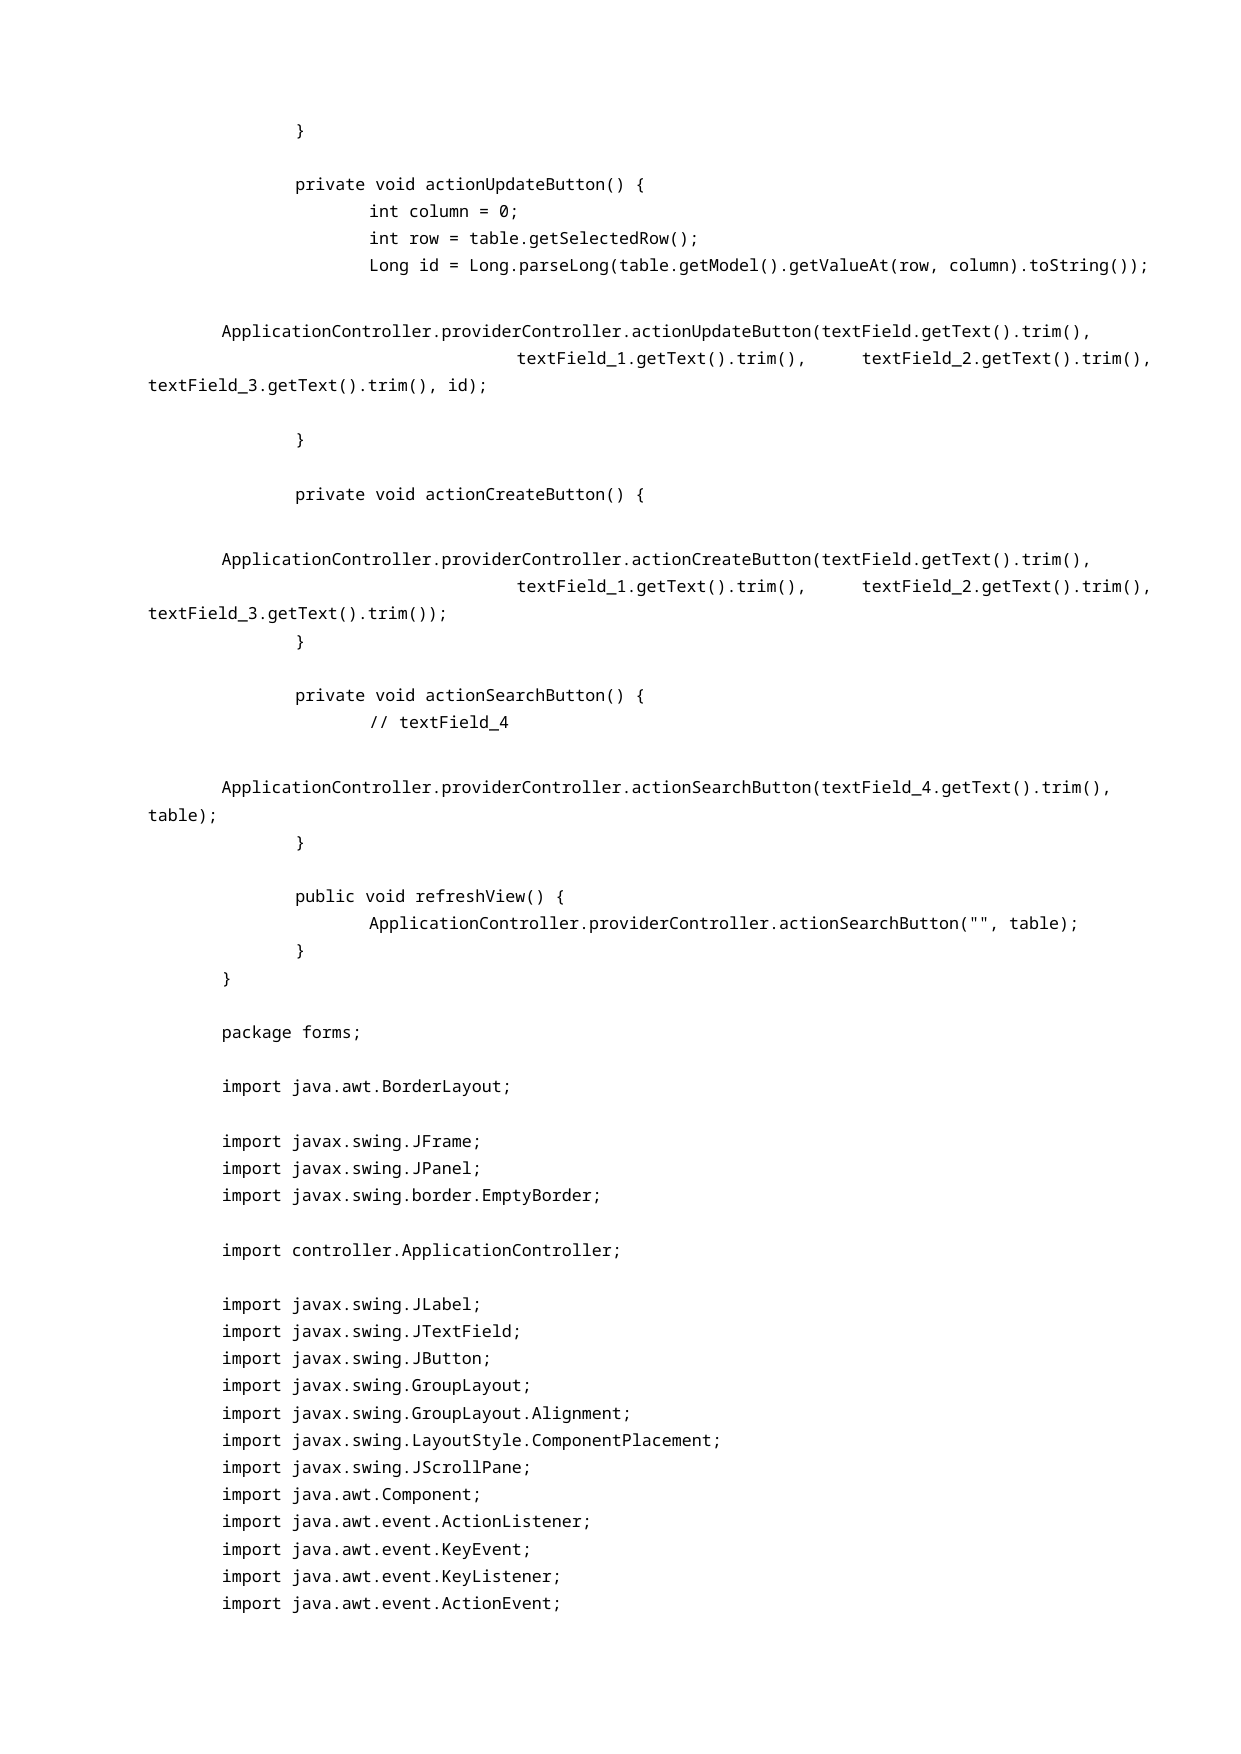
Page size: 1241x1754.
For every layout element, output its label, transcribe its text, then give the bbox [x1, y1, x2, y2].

text ApplicationController.providerController.actionSearchButton(textField_4.getText().trim(), table); [148, 738, 1152, 826]
text } [148, 939, 1152, 962]
text } [148, 830, 1152, 853]
text import controller.ApplicationController; [148, 1238, 1152, 1261]
text import javax.swing.JScrollPane; [148, 1456, 1152, 1478]
text Long id = Long.parseLong(table.getModel().getValueAt(row, column).toString()); [148, 254, 1152, 277]
text import javax.swing.JButton; [148, 1347, 1152, 1369]
text textField_1.getText().trim(), textField_2.getText().trim(), textField_3.getText().trim(), id); [148, 346, 1152, 396]
text import javax.swing.LayoutStyle.ComponentPlacement; [148, 1428, 1152, 1451]
text import java.awt.BorderLayout; [148, 1075, 1152, 1098]
text import javax.swing.JTextField; [148, 1320, 1152, 1342]
text import javax.swing.JFrame; [148, 1129, 1152, 1152]
text } [148, 118, 1152, 141]
text import java.awt.event.ActionEvent; [148, 1592, 1152, 1614]
text ApplicationController.providerController.actionSearchButton("", table); [148, 912, 1152, 934]
text // textField_4 [148, 711, 1152, 733]
text import javax.swing.GroupLayout; [148, 1374, 1152, 1397]
text public void refreshView() { [148, 885, 1152, 907]
text } [148, 428, 1152, 451]
text package forms; [148, 1021, 1152, 1043]
text import java.awt.event.KeyEvent; [148, 1537, 1152, 1560]
text textField_1.getText().trim(), textField_2.getText().trim(), textField_3.getText().trim()); [148, 575, 1152, 625]
text import java.awt.event.KeyListener; [148, 1564, 1152, 1587]
text int column = 0; [148, 200, 1152, 222]
text ApplicationController.providerController.actionUpdateButton(textField.getText().trim(), [148, 281, 1152, 342]
text int row = table.getSelectedRow(); [148, 227, 1152, 249]
text import javax.swing.JLabel; [148, 1292, 1152, 1315]
text import javax.swing.border.EmptyBorder; [148, 1184, 1152, 1206]
text } [148, 966, 1152, 989]
text import java.awt.event.ActionListener; [148, 1510, 1152, 1533]
text import javax.swing.JPanel; [148, 1157, 1152, 1179]
text private void actionCreateButton() { [148, 482, 1152, 505]
text private void actionSearchButton() { [148, 683, 1152, 706]
text import javax.swing.GroupLayout.Alignment; [148, 1401, 1152, 1424]
text } [148, 629, 1152, 652]
text private void actionUpdateButton() { [148, 172, 1152, 195]
text import java.awt.Component; [148, 1483, 1152, 1506]
text ApplicationController.providerController.actionCreateButton(textField.getText().trim(), [148, 509, 1152, 570]
